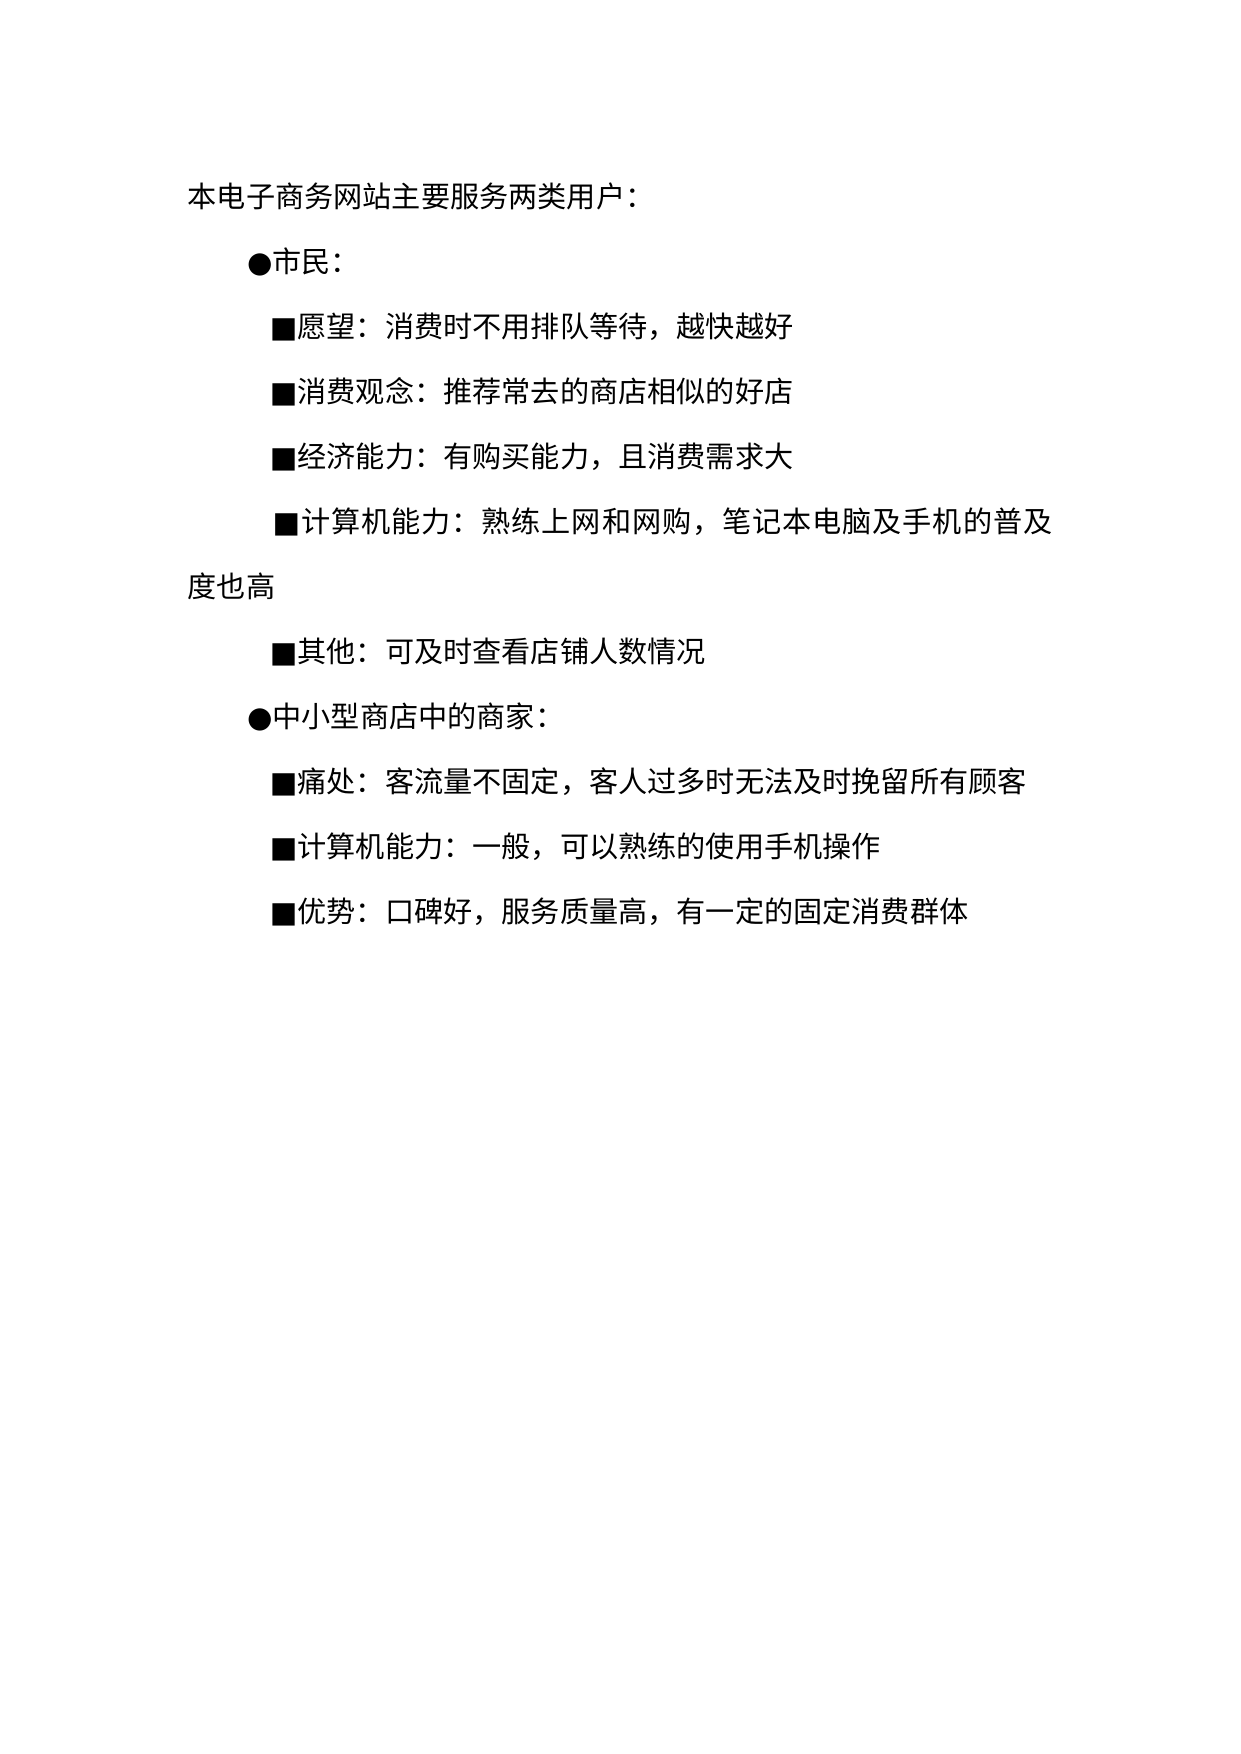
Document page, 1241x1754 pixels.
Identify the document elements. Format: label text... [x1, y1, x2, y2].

text ■痛处：客流量不固定，客人过多时无法及时挽留所有顾客 [187, 747, 1053, 812]
text ■优势：口碑好，服务质量高，有一定的固定消费群体 [187, 877, 1053, 942]
text ■经济能力：有购买能力，且消费需求大 [187, 422, 1053, 487]
text ●中小型商店中的商家： [187, 682, 1053, 747]
text ●市民： [187, 227, 1053, 292]
text ■计算机能力：熟练上网和网购，笔记本电脑及手机的普及度也高 [187, 487, 1053, 617]
text ■愿望：消费时不用排队等待，越快越好 [187, 292, 1053, 357]
text ■其他：可及时查看店铺人数情况 [187, 617, 1053, 682]
text 本电子商务网站主要服务两类用户： [187, 162, 1053, 227]
text ■消费观念：推荐常去的商店相似的好店 [187, 357, 1053, 422]
text ■计算机能力：一般，可以熟练的使用手机操作 [187, 812, 1053, 877]
